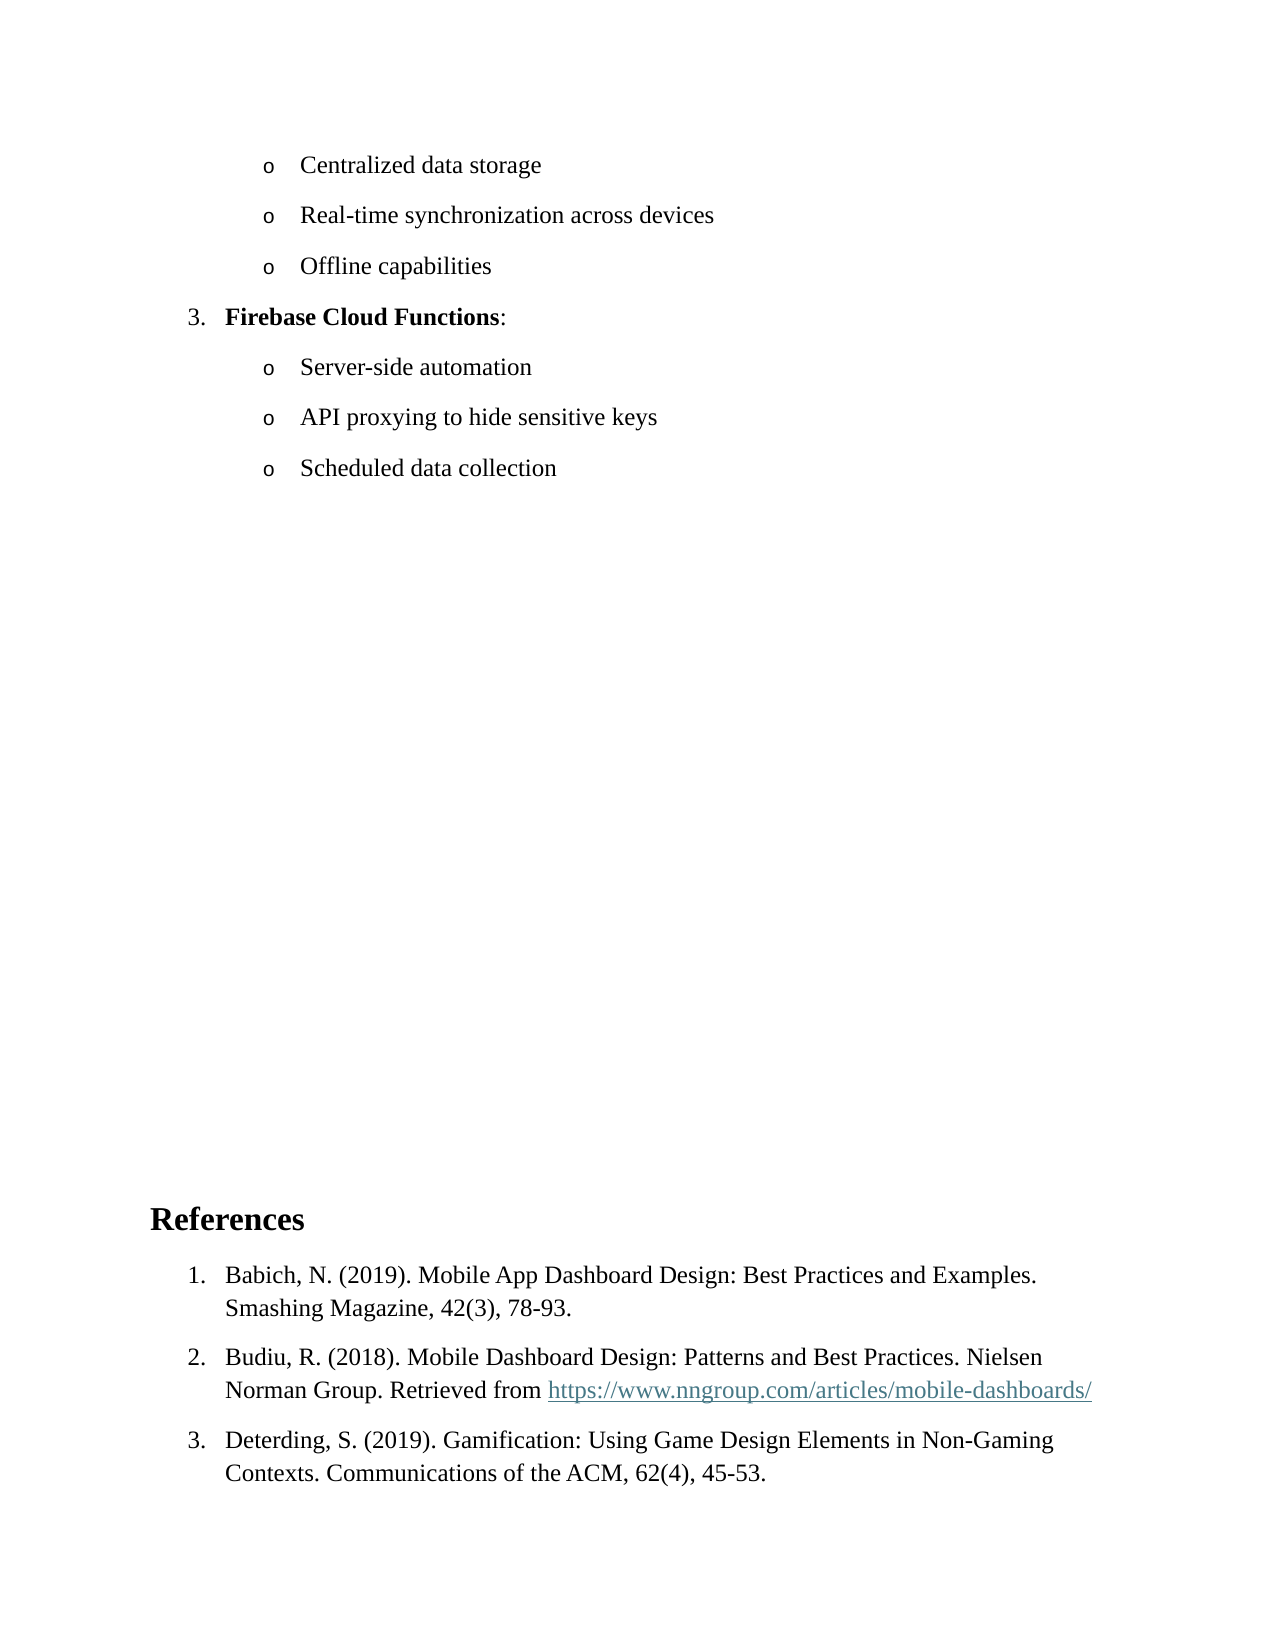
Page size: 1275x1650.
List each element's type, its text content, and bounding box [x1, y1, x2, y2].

list API proxying to hide sensitive keys [262, 402, 1125, 432]
list Babich, N. (2019). Mobile App Dashboard Design: Best Practices and Examples. Smashing Magazine, 42(3), 78-93. [187, 1260, 1125, 1322]
list Real-time synchronization across devices [262, 201, 1125, 230]
list Scheduled data collection [262, 453, 1125, 482]
list Firebase Cloud Functions: [187, 302, 1125, 331]
list Centralized data storage [262, 150, 1125, 179]
list Deterding, S. (2019). Gamification: Using Game Design Elements in Non-Gaming Contexts. Communications of the ACM, 62(4), 45-53. [187, 1425, 1125, 1487]
list Offline capabilities [262, 251, 1125, 281]
list Budiu, R. (2018). Mobile Dashboard Design: Patterns and Best Practices. Nielsen Norman Group. Retrieved from https://www.nngroup.com/articles/mobile-dashboards/ [187, 1342, 1125, 1404]
list Server-side automation [262, 352, 1125, 381]
text References [150, 1199, 1125, 1237]
